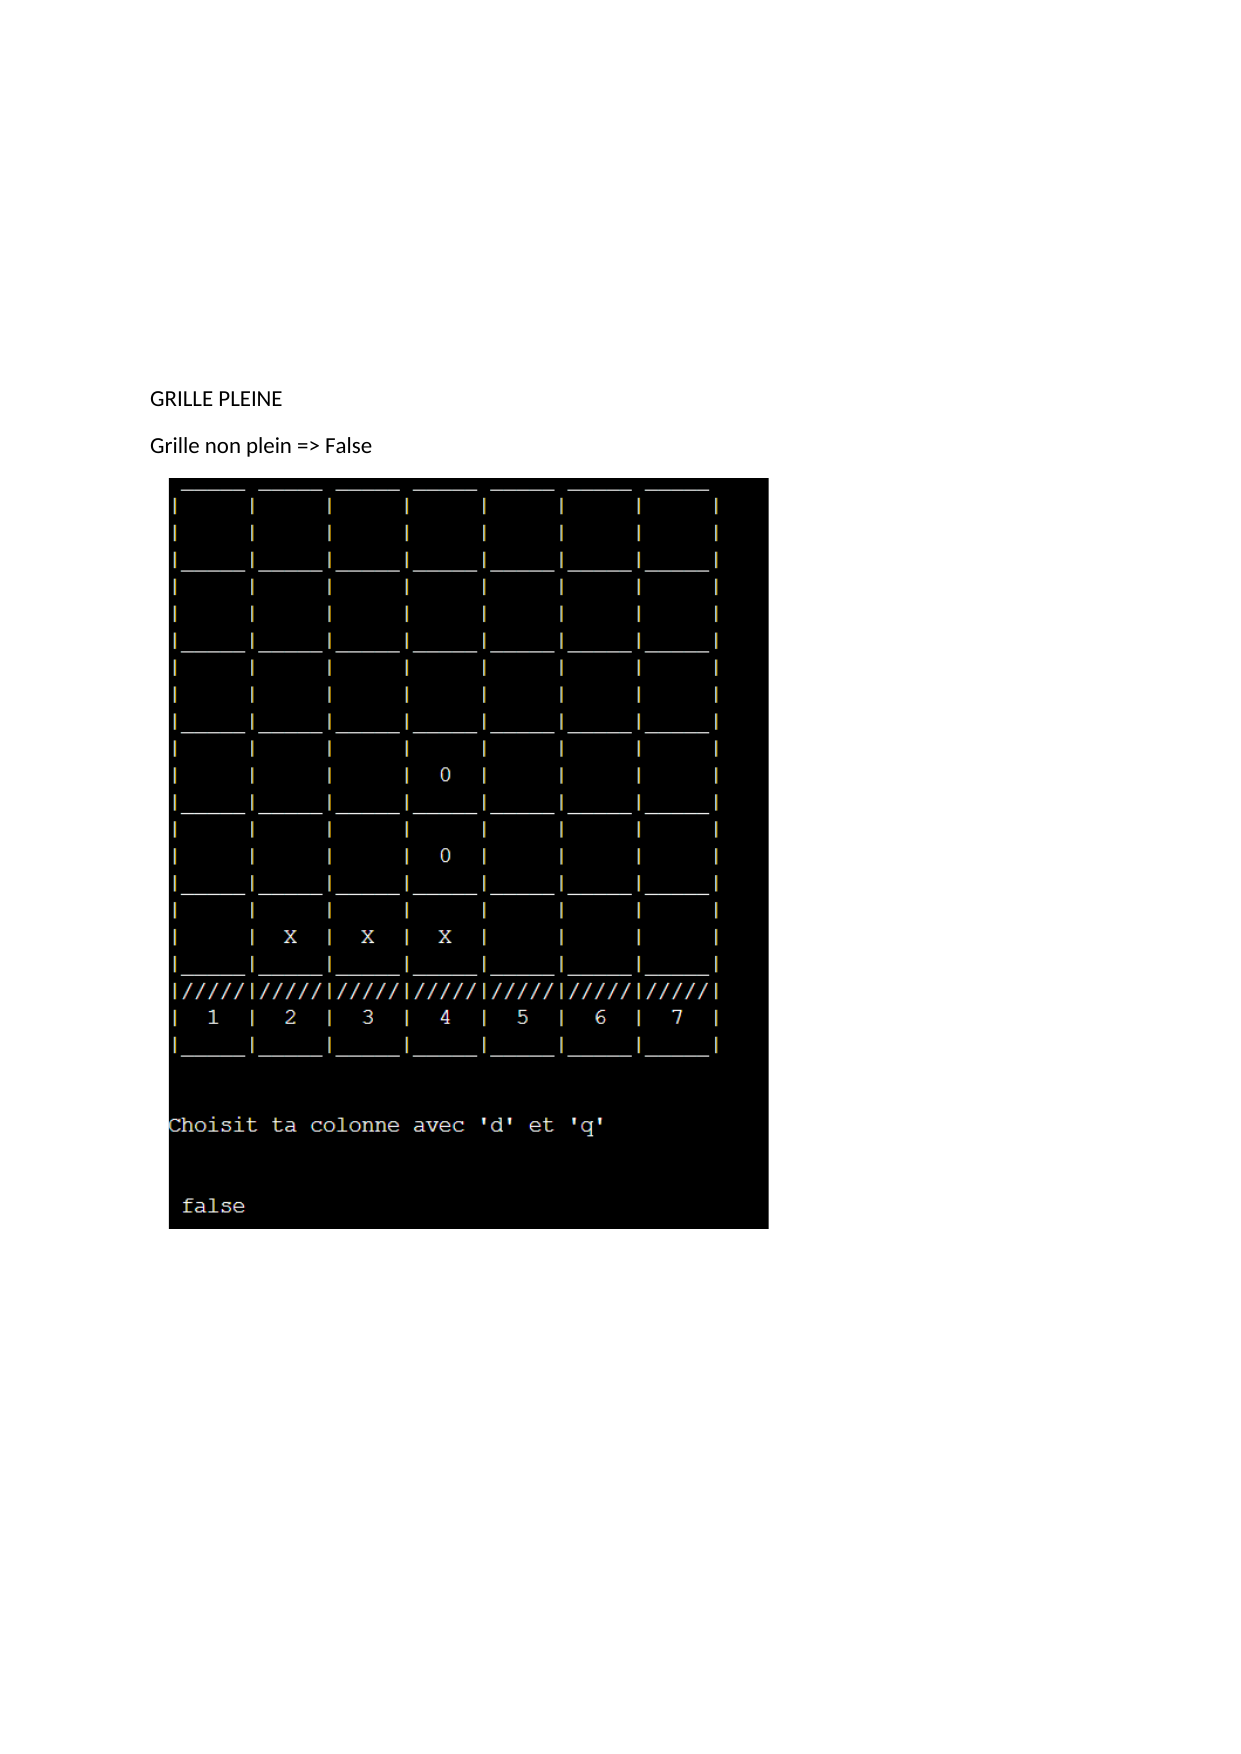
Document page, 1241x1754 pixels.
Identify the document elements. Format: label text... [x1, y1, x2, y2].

text GRILLE PLEINE [150, 384, 1090, 412]
text Grille non plein => False [150, 431, 1090, 459]
